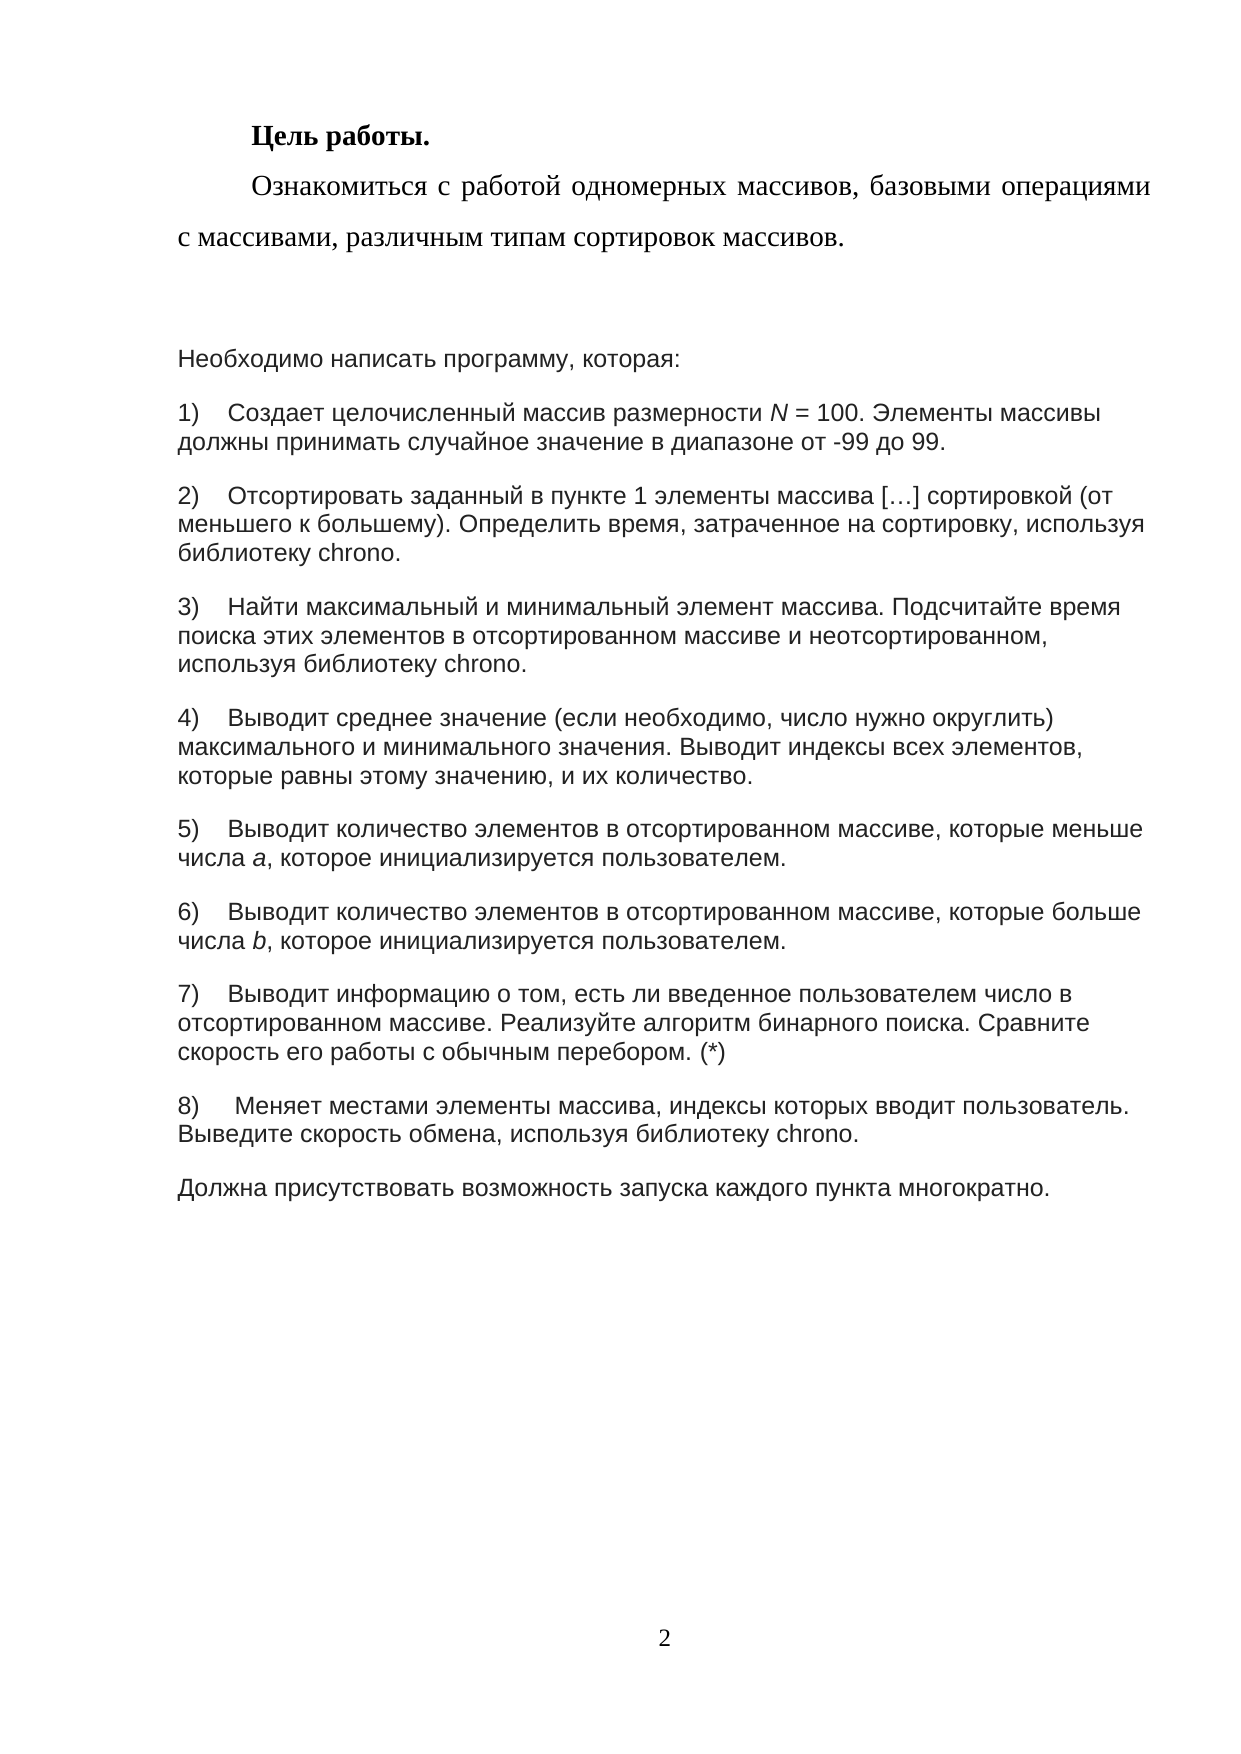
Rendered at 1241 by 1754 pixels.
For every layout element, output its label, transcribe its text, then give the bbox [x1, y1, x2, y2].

text 8) Меняет местами элементы массива, индексы которых вводит пользователь. Выведите скорость обмена, используя библиотеку chrono. [177, 1091, 1152, 1148]
text Должна присутствовать возможность запуска каждого пункта многократно. [177, 1173, 1152, 1202]
text 7) Выводит информацию о том, есть ли введенное пользователем число в отсортированном массиве. Реализуйте алгоритм бинарного поиска. Сравните скорость его работы с обычным перебором. (*) [177, 979, 1152, 1066]
text Необходимо написать программу, которая: [177, 344, 1152, 373]
text Ознакомиться с работой одномерных массивов, базовыми операциями с массивами, различным типам сортировок массивов. [177, 168, 1152, 252]
text 2) Отсортировать заданный в пункте 1 элементы массива […] сортировкой (от меньшего к большему). Определить время, затраченное на сортировку, используя библиотеку chrono. [177, 481, 1152, 567]
text 4) Выводит среднее значение (если необходимо, число нужно округлить) максимального и минимального значения. Выводит индексы всех элементов, которые равны этому значению, и их количество. [177, 703, 1152, 789]
text 3) Найти максимальный и минимальный элемент массива. Подсчитайте время поиска этих элементов в отсортированном массиве и неотсортированном, используя библиотеку chrono. [177, 592, 1152, 678]
text 6) Выводит количество элементов в отсортированном массиве, которые больше числа b, которое инициализируется пользователем. [177, 897, 1152, 954]
text 5) Выводит количество элементов в отсортированном массиве, которые меньше числа a, которое инициализируется пользователем. [177, 814, 1152, 872]
text Цель работы. [177, 118, 1152, 152]
text 1) Создает целочисленный массив размерности N = 100. Элементы массивы должны принимать случайное значение в диапазоне от -99 до 99. [177, 398, 1152, 456]
